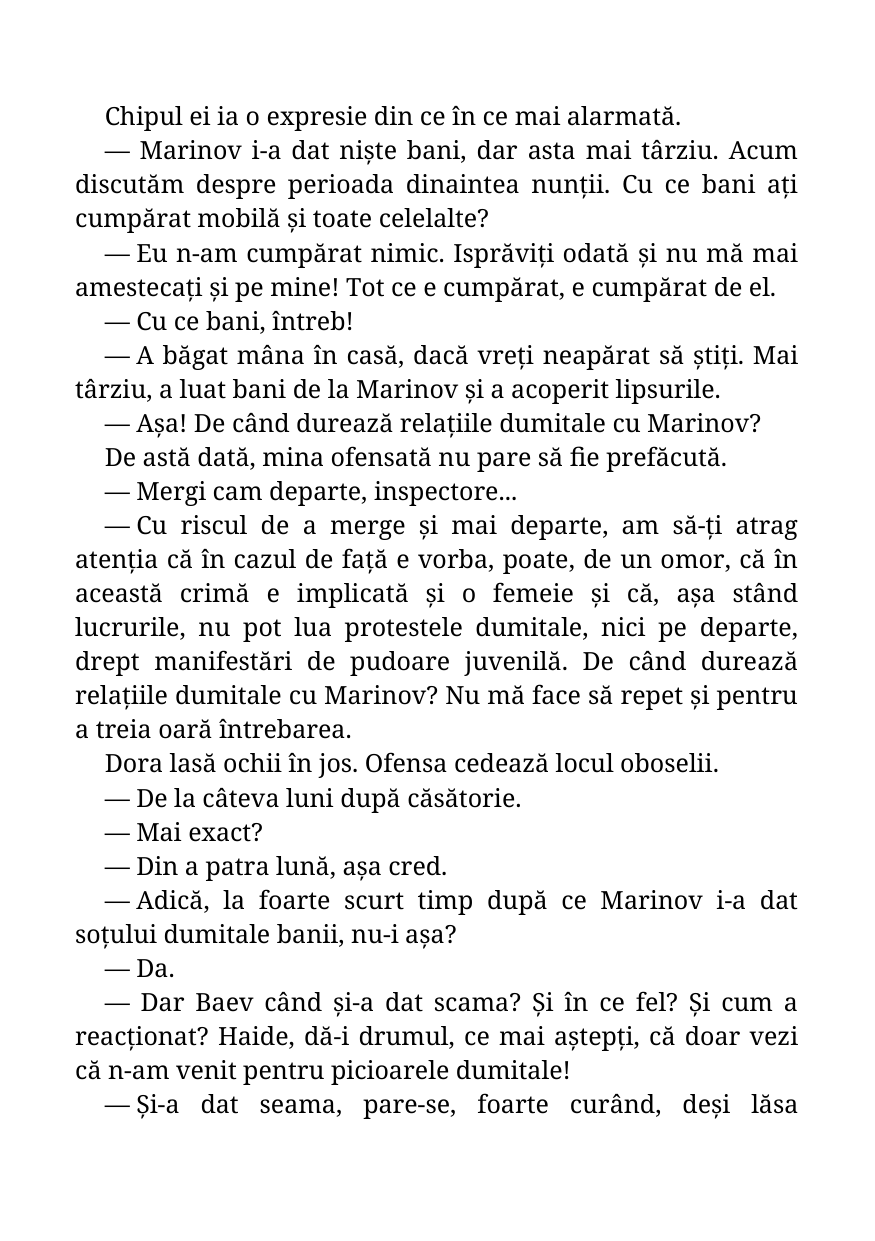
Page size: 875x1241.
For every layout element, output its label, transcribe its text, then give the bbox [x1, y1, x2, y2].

text — Cu riscul de a merge şi mai departe, am să-ţi atrag atenţia că în cazul de faţă e vorba, poate, de un omor, că în această crimă e implicată şi o femeie şi că, aşa stând lucrurile, nu pot lua protestele dumitale, nici pe departe, drept manifestări de pudoare juvenilă. De când durează relaţiile dumitale cu Marinov? Nu mă face să repet şi pentru a treia oară întrebarea. [75, 508, 799, 746]
text — Marinov i-a dat nişte bani, dar asta mai târziu. Acum discutăm despre perioada dinaintea nunţii. Cu ce bani aţi cumpărat mobilă şi toate celelalte? [75, 133, 799, 235]
text — Din a patra lună, aşa cred. [75, 848, 799, 882]
text — Cu ce bani, întreb! [75, 303, 799, 337]
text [75, 1087, 799, 1121]
text — Mergi cam departe, inspectore... [75, 474, 799, 508]
text — Adică, la foarte scurt timp după ce Marinov i-a dat soţului dumitale banii, nu-i aşa? [75, 882, 799, 951]
text — A băgat mâna în casă, dacă vreţi neapărat să ştiţi. Mai târziu, a luat bani de la Marinov şi a acoperit lipsurile. [75, 337, 799, 406]
text — Aşa! De când durează relaţiile dumitale cu Marinov? [75, 406, 799, 439]
text — Dar Baev când şi-a dat scama? Şi în ce fel? Şi cum a reacţionat? Haide, dă-i drumul, ce mai aştepţi, că doar vezi că n-am venit pentru picioarele dumitale! [75, 984, 799, 1087]
text De astă dată, mina ofensată nu pare să fie prefăcută. [75, 439, 799, 474]
text — Mai exact? [75, 814, 799, 848]
text Dora lasă ochii în jos. Ofensa cedează locul oboselii. [75, 746, 799, 780]
text — De la câteva luni după căsătorie. [75, 780, 799, 814]
text Chipul ei ia o expresie din ce în ce mai alarmată. [75, 99, 799, 133]
text — Eu n-am cumpărat nimic. Isprăviţi odată şi nu mă mai amestecaţi şi pe mine! Tot ce e cumpărat, e cumpărat de el. [75, 235, 799, 303]
text — Da. [75, 951, 799, 984]
